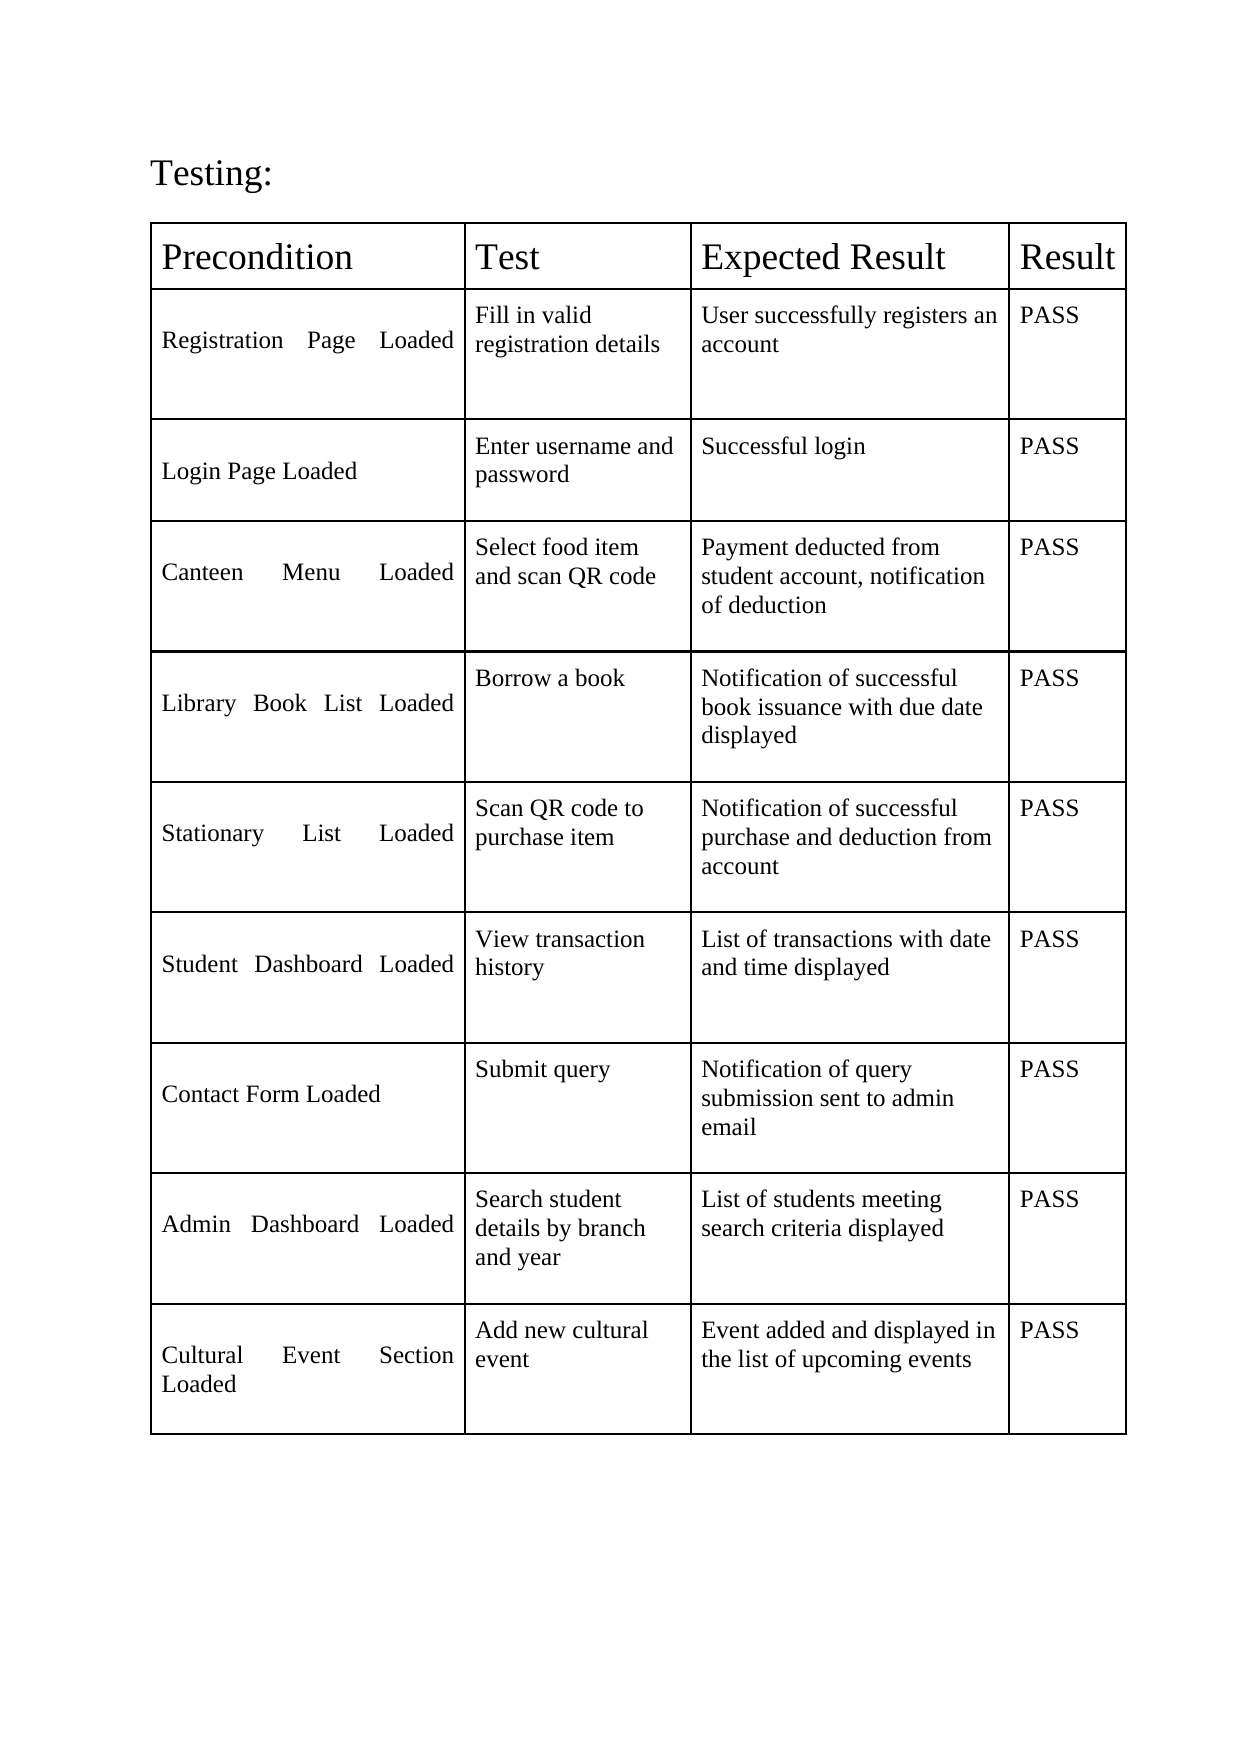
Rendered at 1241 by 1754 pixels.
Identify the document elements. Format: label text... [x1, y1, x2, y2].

table_cell PASS [1010, 913, 1125, 1042]
table_cell Contact Form Loaded [152, 1044, 464, 1172]
table_cell Cultural Event Section Loaded [152, 1305, 464, 1433]
table_cell PASS [1010, 1305, 1125, 1433]
table_cell PASS [1010, 783, 1125, 911]
table_cell Admin Dashboard Loaded [152, 1174, 464, 1302]
table_cell Student Dashboard Loaded [152, 913, 464, 1042]
text Testing: [150, 150, 1090, 193]
table_header Test [466, 224, 690, 288]
table_cell Borrow a book [466, 653, 690, 781]
table_cell Search student details by branch and year [466, 1174, 690, 1302]
table_cell List of transactions with date and time displayed [692, 913, 1008, 1042]
table_header Expected Result [692, 224, 1008, 288]
table_cell Payment deducted from student account, notification of deduction [692, 522, 1008, 650]
table_cell PASS [1010, 1044, 1125, 1172]
table_cell Notification of query submission sent to admin email [692, 1044, 1008, 1172]
table_cell Submit query [466, 1044, 690, 1172]
table_cell PASS [1010, 522, 1125, 650]
table_cell Notification of successful purchase and deduction from account [692, 783, 1008, 911]
table_cell PASS [1010, 653, 1125, 781]
table_cell Canteen Menu Loaded [152, 522, 464, 650]
table_header Precondition [152, 224, 464, 288]
table_cell Stationary List Loaded [152, 783, 464, 911]
table_cell View transaction history [466, 913, 690, 1042]
table_cell Select food item and scan QR code [466, 522, 690, 650]
table_header Result [1010, 224, 1125, 288]
table_cell PASS [1010, 290, 1125, 418]
table_cell User successfully registers an account [692, 290, 1008, 418]
table_cell Scan QR code to purchase item [466, 783, 690, 911]
table_cell Successful login [692, 420, 1008, 520]
table_cell Library Book List Loaded [152, 653, 464, 781]
table_cell Registration Page Loaded [152, 290, 464, 418]
table_cell Event added and displayed in the list of upcoming events [692, 1305, 1008, 1433]
table_cell Add new cultural event [466, 1305, 690, 1433]
table_cell PASS [1010, 1174, 1125, 1302]
table_cell Login Page Loaded [152, 420, 464, 520]
table_cell List of students meeting search criteria displayed [692, 1174, 1008, 1302]
table_cell Fill in valid registration details [466, 290, 690, 418]
table_cell Notification of successful book issuance with due date displayed [692, 653, 1008, 781]
table_cell PASS [1010, 420, 1125, 520]
table_cell Enter username and password [466, 420, 690, 520]
